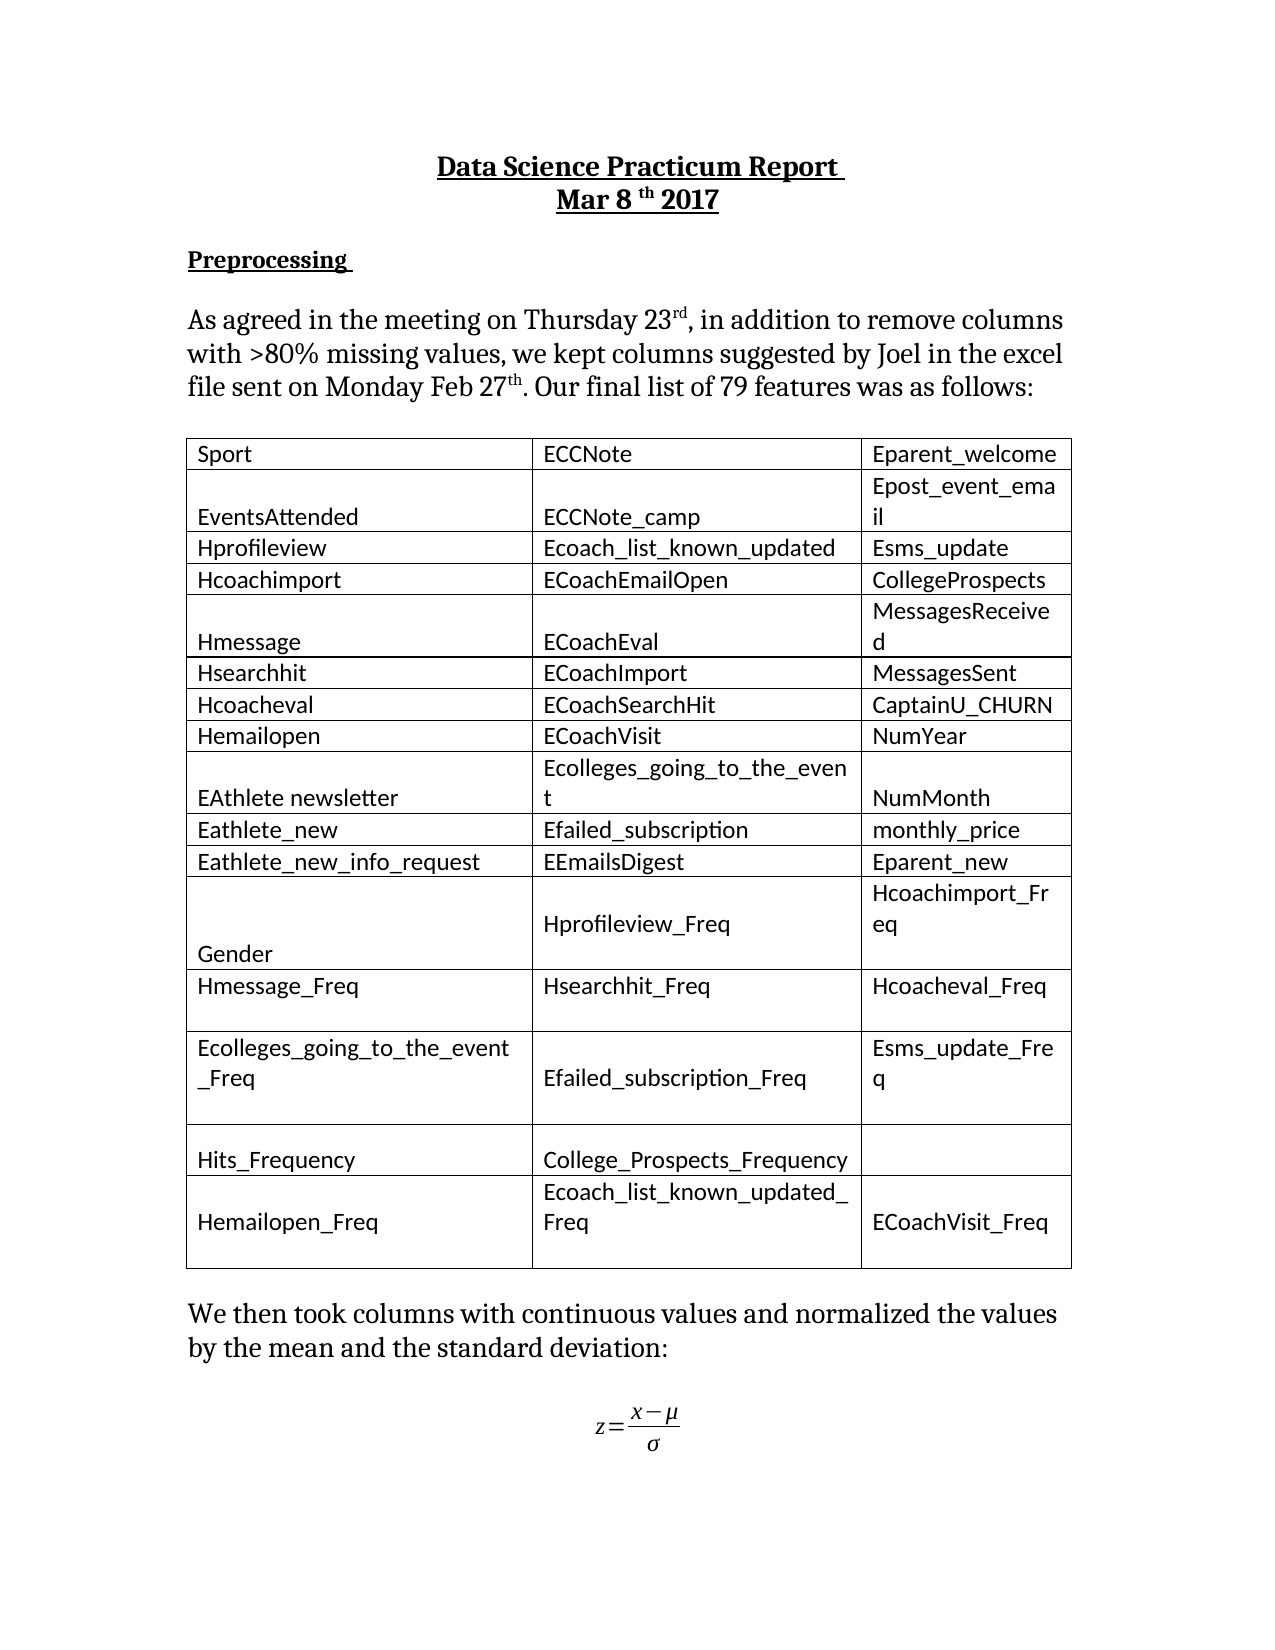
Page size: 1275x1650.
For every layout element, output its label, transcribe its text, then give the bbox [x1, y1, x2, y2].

table_header ECCNote [533, 439, 861, 469]
table_cell Esms_update_Freq [862, 1032, 1071, 1123]
table_cell monthly_price [862, 814, 1071, 845]
table_cell Hcoacheval_Freq [862, 970, 1071, 1031]
table_cell Hmessage_Freq [187, 970, 532, 1031]
table_cell Hcoachimport_Freq [862, 877, 1071, 969]
text We then took columns with continuous values and normalized the values by the mean and the standard deviation: [187, 1297, 1087, 1364]
table_header Eparent_welcome [862, 439, 1071, 469]
table_cell Hsearchhit [187, 658, 532, 688]
table_cell Efailed_subscription [533, 814, 861, 845]
table_cell EEmailsDigest [533, 846, 861, 876]
table_cell Ecolleges_going_to_the_event_Freq [187, 1032, 532, 1123]
text Mar 8 th 2017 [187, 183, 1087, 217]
table_cell NumMonth [862, 752, 1071, 813]
table_cell ECoachEval [533, 595, 861, 656]
table_cell EventsAttended [187, 470, 532, 531]
table_cell Hemailopen_Freq [187, 1176, 532, 1268]
table_cell [862, 1125, 1071, 1175]
table_cell Eathlete_new_info_request [187, 846, 532, 876]
table_cell Esms_update [862, 532, 1071, 563]
table_cell Hemailopen [187, 721, 532, 751]
table_cell Ecolleges_going_to_the_event [533, 752, 861, 813]
table_cell CollegeProspects [862, 564, 1071, 594]
table_cell Hprofileview_Freq [533, 877, 861, 969]
text As agreed in the meeting on Thursday 23rd, in addition to remove columns with >80% missing values, we kept columns suggested by Joel in the excel file sent on Monday Feb 27th. Our final list of 79 features was as follows: [187, 303, 1087, 404]
table_cell Eparent_new [862, 846, 1071, 876]
table_header Sport [187, 439, 532, 469]
text Preprocessing [187, 246, 1087, 274]
table_cell ECoachVisit_Freq [862, 1176, 1071, 1268]
table_cell College_Prospects_Frequency [533, 1125, 861, 1175]
table_cell MessagesSent [862, 658, 1071, 688]
table_cell Hsearchhit_Freq [533, 970, 861, 1031]
table_cell Hmessage [187, 595, 532, 656]
table_cell ECCNote_camp [533, 470, 861, 531]
table_cell Eathlete_new [187, 814, 532, 845]
table_cell MessagesReceived [862, 595, 1071, 656]
table_cell Epost_event_email [862, 470, 1071, 531]
table_cell ECoachSearchHit [533, 689, 861, 719]
table_cell ECoachVisit [533, 721, 861, 751]
table_cell Hcoachimport [187, 564, 532, 594]
table_cell Hits_Frequency [187, 1125, 532, 1175]
table_cell Ecoach_list_known_updated [533, 532, 861, 563]
table_cell Hprofileview [187, 532, 532, 563]
table_cell Ecoach_list_known_updated_Freq [533, 1176, 861, 1268]
table_cell Efailed_subscription_Freq [533, 1032, 861, 1123]
table_cell EAthlete newsletter [187, 752, 532, 813]
table_cell NumYear [862, 721, 1071, 751]
text Data Science Practicum Report [187, 150, 1087, 183]
table_cell Hcoacheval [187, 689, 532, 719]
table_cell ECoachEmailOpen [533, 564, 861, 594]
table_cell CaptainU_CHURN [862, 689, 1071, 719]
table_cell Gender [187, 877, 532, 969]
table_cell ECoachImport [533, 658, 861, 688]
